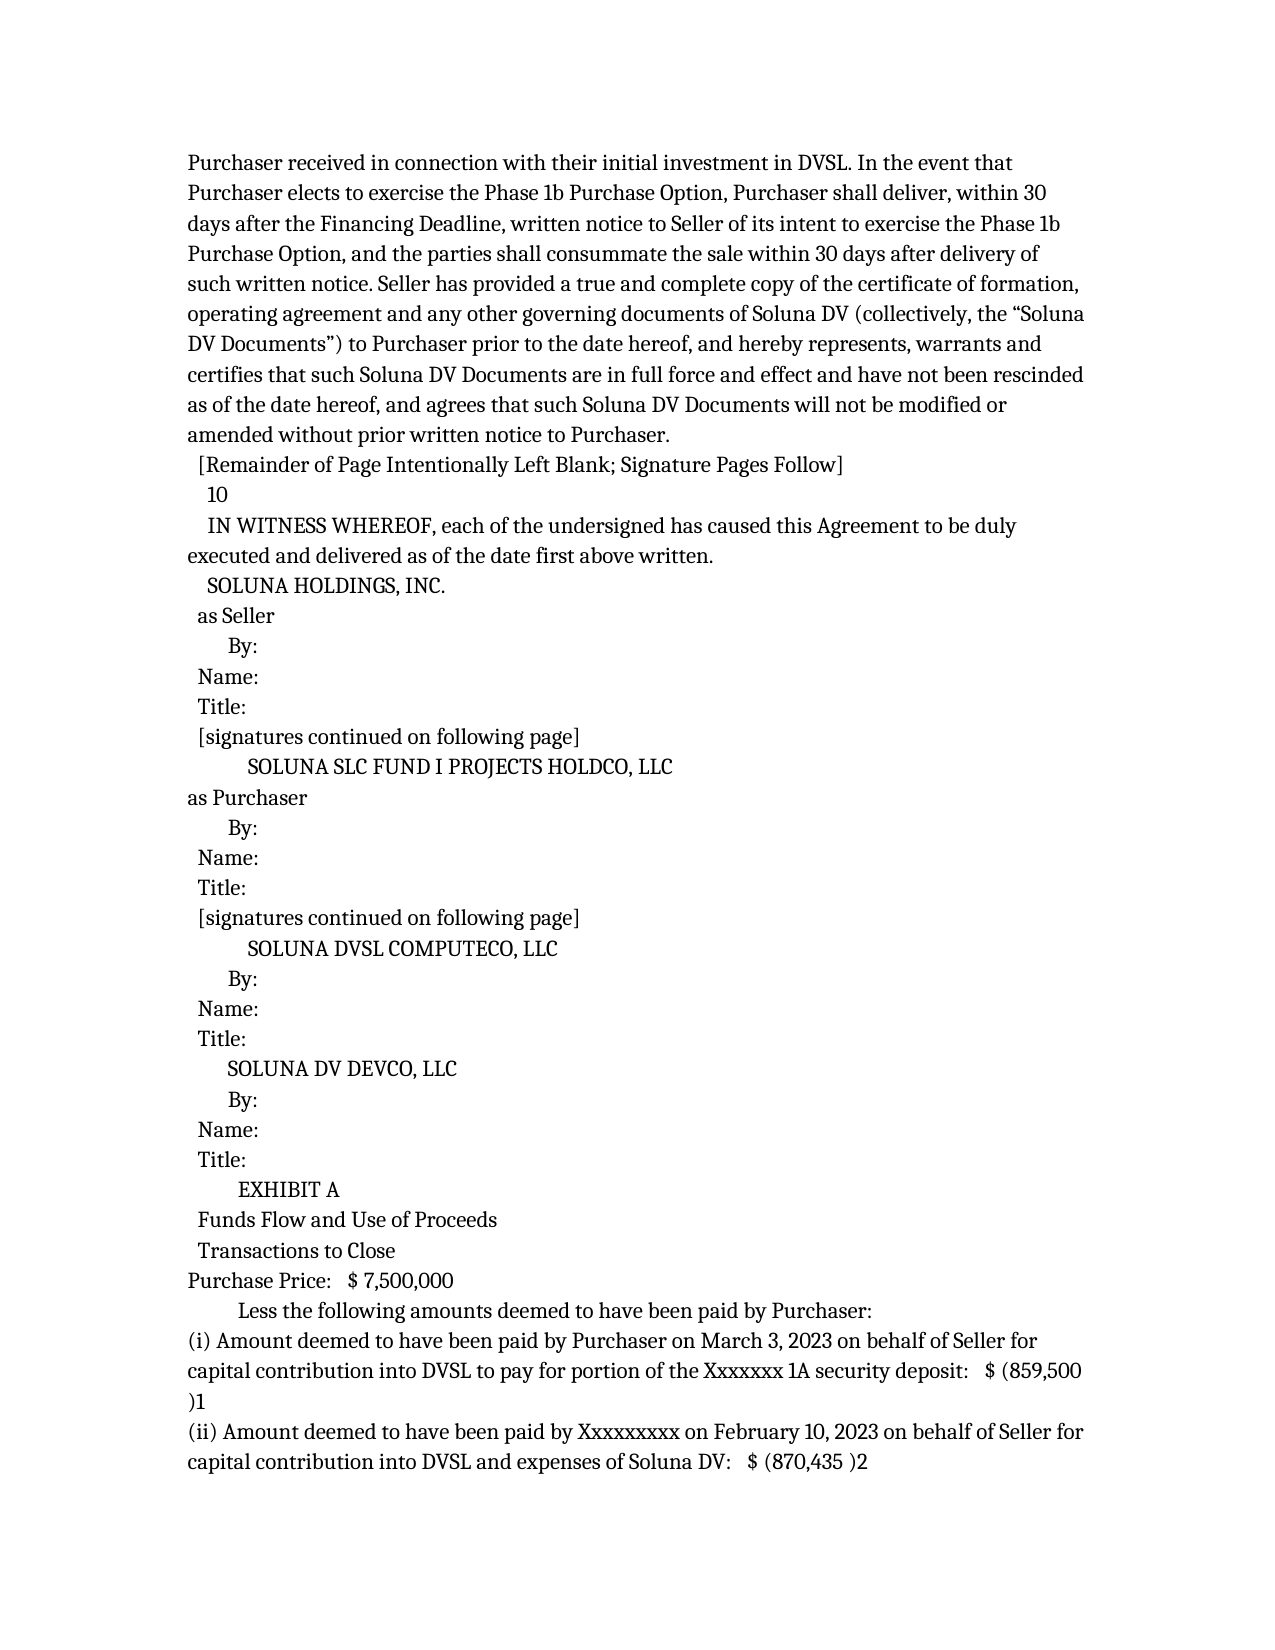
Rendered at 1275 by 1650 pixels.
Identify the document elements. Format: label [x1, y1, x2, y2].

text [187, 150, 1087, 1475]
